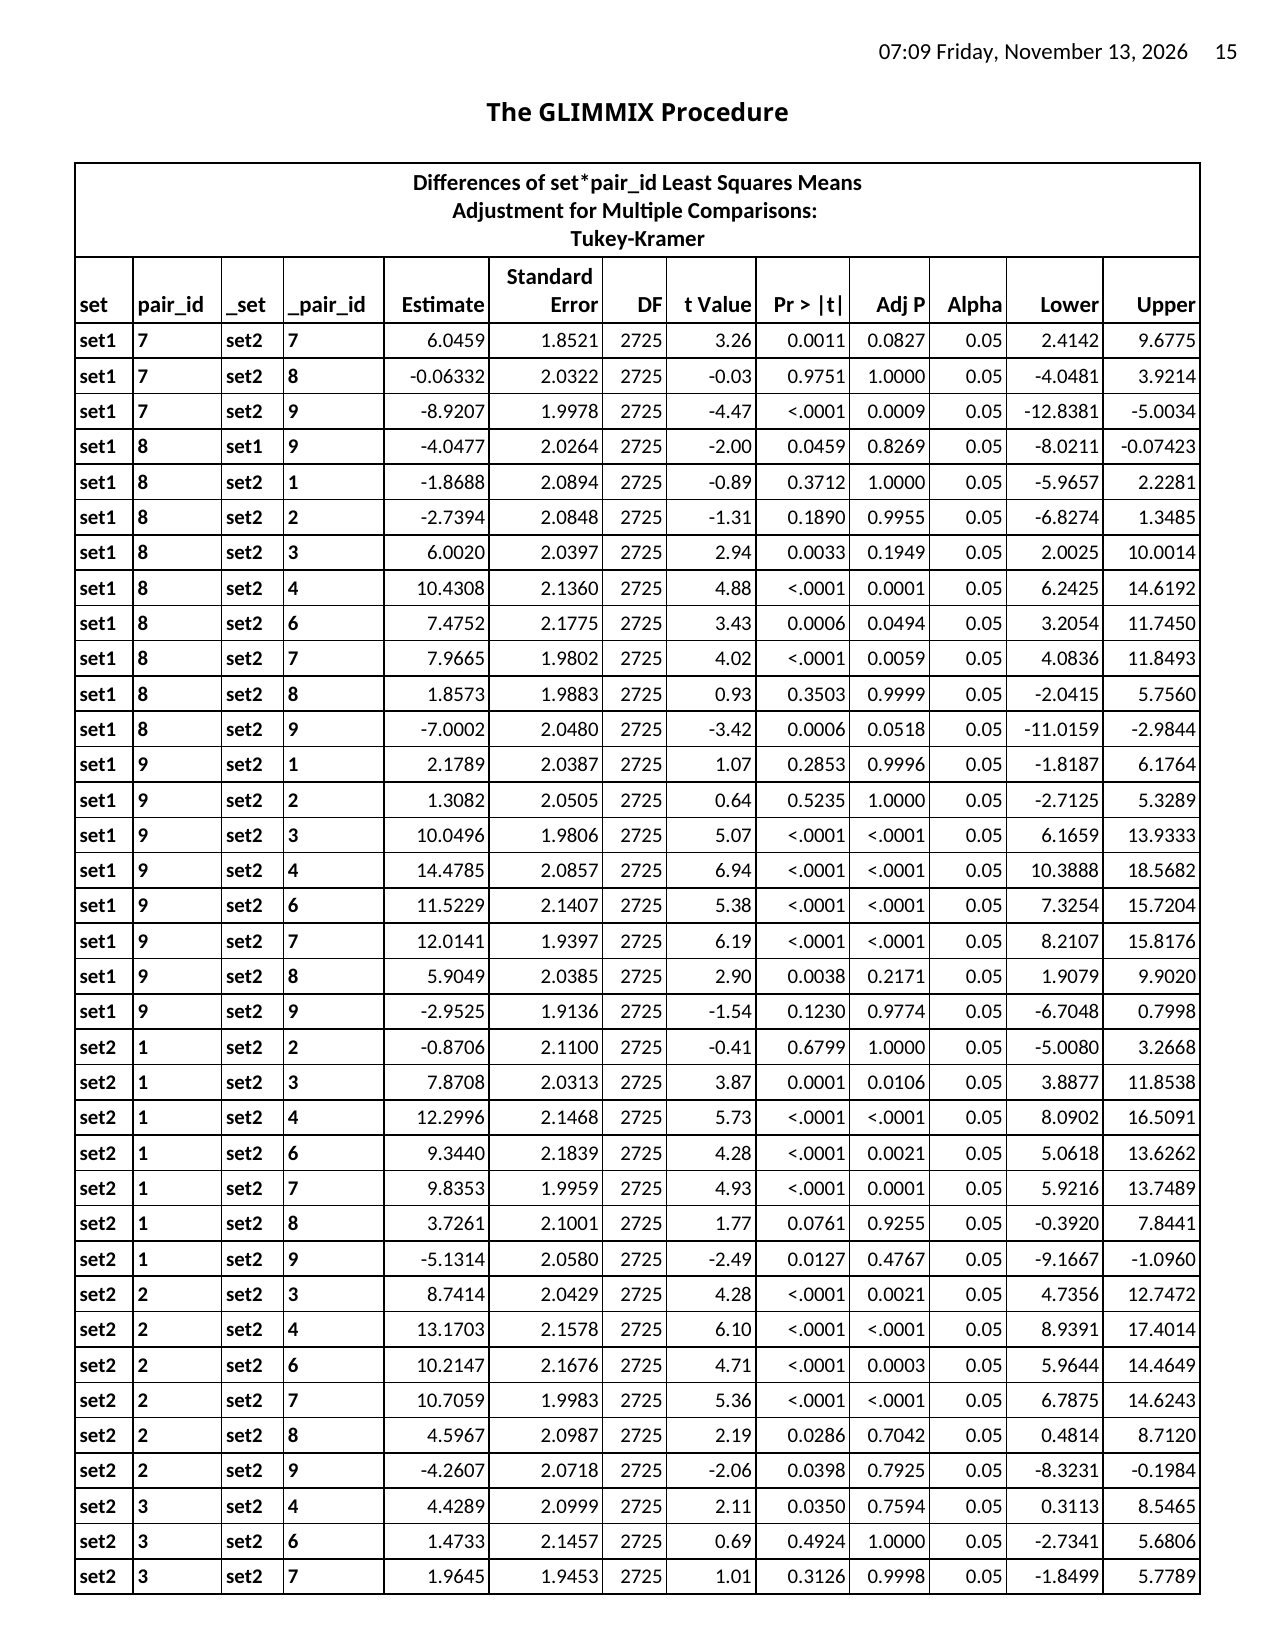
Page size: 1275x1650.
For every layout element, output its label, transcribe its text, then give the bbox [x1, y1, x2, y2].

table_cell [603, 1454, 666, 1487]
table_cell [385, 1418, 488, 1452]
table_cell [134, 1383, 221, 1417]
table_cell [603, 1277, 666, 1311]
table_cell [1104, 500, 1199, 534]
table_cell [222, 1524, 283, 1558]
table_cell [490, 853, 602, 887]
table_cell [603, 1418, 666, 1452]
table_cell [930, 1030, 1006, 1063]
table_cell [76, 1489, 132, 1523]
table_cell DF [603, 258, 666, 322]
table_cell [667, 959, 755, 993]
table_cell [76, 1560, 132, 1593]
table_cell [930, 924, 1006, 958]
table_cell Adj P [850, 258, 929, 322]
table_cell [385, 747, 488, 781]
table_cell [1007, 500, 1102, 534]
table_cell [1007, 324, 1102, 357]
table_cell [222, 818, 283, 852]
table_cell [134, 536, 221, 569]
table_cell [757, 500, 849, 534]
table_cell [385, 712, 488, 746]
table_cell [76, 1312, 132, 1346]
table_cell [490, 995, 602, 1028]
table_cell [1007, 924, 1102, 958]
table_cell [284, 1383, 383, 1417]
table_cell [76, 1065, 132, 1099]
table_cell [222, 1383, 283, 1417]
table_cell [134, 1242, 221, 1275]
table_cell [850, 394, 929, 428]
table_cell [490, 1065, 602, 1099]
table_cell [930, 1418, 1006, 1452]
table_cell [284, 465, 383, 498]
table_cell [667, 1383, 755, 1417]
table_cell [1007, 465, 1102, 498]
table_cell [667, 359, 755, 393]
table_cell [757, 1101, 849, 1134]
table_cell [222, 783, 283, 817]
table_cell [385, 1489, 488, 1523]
table_cell Alpha [930, 258, 1006, 322]
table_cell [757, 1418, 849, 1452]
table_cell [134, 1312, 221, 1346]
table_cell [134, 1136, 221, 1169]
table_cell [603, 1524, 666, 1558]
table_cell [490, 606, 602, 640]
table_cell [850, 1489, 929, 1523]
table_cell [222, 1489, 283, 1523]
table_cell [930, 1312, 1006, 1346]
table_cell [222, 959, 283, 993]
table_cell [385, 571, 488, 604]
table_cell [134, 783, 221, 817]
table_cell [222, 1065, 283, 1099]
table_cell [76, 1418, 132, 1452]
table_cell _set [222, 258, 283, 322]
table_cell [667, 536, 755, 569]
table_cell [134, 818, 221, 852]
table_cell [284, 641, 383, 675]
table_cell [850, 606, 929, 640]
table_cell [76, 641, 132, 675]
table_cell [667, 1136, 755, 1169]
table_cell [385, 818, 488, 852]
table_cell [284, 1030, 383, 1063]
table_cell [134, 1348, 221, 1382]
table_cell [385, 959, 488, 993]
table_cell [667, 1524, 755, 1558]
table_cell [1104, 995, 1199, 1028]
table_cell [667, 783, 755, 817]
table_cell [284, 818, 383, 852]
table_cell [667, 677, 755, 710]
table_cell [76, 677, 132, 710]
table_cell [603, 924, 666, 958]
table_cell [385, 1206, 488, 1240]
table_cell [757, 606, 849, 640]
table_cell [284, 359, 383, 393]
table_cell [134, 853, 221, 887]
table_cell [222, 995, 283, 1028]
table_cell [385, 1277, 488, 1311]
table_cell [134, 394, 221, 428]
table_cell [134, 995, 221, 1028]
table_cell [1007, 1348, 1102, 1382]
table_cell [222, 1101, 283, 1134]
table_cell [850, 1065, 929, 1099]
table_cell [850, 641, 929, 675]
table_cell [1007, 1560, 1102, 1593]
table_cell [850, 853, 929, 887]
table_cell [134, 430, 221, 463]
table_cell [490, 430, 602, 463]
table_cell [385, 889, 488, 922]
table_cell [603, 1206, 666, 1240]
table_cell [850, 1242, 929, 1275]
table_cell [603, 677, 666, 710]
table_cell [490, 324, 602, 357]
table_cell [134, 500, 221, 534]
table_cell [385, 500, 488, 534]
table_cell Upper [1104, 258, 1199, 322]
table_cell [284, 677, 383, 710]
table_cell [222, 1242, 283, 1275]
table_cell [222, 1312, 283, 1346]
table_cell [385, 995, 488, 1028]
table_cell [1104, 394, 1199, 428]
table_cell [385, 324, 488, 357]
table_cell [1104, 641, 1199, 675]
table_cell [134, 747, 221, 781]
table_cell Pr > |t| [757, 258, 849, 322]
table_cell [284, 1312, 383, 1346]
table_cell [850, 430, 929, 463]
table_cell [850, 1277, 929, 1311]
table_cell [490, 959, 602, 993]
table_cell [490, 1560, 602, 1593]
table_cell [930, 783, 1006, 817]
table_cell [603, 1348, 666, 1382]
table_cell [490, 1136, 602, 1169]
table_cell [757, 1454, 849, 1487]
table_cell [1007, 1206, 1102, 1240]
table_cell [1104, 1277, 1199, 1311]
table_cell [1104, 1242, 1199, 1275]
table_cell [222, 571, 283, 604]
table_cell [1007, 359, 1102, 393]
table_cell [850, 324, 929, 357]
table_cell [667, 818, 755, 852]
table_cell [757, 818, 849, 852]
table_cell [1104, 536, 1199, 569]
table_header Differences of set*pair_id Least Squares Means Adjustment for Multiple Comparisons: Tukey-Kramer [76, 164, 1199, 256]
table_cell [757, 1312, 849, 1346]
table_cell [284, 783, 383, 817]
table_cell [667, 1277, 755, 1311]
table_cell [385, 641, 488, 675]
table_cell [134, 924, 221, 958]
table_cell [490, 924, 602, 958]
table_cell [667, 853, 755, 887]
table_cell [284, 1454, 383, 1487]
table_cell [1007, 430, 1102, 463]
table_cell Estimate [385, 258, 488, 322]
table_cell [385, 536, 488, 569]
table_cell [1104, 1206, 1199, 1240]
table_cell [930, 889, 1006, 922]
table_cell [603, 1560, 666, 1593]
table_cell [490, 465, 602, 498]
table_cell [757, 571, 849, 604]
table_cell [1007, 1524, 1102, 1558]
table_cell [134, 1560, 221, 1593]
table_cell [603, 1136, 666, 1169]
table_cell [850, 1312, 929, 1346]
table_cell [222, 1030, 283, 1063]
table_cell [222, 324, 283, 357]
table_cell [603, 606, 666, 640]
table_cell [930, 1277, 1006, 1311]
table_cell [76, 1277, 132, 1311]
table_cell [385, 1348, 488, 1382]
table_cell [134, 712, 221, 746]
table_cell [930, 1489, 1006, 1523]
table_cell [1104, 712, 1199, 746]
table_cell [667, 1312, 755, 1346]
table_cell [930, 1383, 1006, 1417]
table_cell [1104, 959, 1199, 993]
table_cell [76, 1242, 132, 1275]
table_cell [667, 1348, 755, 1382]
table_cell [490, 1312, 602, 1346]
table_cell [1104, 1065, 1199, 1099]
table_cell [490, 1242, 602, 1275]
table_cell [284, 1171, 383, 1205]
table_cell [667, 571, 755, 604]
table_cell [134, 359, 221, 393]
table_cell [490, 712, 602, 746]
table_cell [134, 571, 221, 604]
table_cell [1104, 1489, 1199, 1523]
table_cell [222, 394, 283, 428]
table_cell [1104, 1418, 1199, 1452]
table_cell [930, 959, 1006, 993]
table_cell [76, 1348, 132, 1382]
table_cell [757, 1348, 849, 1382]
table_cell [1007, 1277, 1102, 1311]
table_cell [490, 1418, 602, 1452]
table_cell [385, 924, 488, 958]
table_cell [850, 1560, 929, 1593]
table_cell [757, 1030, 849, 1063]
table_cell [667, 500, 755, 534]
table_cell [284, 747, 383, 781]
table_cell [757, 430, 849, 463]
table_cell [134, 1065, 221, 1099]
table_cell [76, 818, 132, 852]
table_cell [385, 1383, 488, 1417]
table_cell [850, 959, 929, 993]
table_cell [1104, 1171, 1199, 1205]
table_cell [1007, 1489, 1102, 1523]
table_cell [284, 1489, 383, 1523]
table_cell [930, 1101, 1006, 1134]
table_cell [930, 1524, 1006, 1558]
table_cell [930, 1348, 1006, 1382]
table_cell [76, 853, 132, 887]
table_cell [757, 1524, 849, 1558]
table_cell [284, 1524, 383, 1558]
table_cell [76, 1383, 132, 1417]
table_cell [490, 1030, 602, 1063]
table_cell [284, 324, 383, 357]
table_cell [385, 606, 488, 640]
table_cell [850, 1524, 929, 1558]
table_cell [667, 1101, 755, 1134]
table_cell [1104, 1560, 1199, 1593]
table_cell pair_id [134, 258, 221, 322]
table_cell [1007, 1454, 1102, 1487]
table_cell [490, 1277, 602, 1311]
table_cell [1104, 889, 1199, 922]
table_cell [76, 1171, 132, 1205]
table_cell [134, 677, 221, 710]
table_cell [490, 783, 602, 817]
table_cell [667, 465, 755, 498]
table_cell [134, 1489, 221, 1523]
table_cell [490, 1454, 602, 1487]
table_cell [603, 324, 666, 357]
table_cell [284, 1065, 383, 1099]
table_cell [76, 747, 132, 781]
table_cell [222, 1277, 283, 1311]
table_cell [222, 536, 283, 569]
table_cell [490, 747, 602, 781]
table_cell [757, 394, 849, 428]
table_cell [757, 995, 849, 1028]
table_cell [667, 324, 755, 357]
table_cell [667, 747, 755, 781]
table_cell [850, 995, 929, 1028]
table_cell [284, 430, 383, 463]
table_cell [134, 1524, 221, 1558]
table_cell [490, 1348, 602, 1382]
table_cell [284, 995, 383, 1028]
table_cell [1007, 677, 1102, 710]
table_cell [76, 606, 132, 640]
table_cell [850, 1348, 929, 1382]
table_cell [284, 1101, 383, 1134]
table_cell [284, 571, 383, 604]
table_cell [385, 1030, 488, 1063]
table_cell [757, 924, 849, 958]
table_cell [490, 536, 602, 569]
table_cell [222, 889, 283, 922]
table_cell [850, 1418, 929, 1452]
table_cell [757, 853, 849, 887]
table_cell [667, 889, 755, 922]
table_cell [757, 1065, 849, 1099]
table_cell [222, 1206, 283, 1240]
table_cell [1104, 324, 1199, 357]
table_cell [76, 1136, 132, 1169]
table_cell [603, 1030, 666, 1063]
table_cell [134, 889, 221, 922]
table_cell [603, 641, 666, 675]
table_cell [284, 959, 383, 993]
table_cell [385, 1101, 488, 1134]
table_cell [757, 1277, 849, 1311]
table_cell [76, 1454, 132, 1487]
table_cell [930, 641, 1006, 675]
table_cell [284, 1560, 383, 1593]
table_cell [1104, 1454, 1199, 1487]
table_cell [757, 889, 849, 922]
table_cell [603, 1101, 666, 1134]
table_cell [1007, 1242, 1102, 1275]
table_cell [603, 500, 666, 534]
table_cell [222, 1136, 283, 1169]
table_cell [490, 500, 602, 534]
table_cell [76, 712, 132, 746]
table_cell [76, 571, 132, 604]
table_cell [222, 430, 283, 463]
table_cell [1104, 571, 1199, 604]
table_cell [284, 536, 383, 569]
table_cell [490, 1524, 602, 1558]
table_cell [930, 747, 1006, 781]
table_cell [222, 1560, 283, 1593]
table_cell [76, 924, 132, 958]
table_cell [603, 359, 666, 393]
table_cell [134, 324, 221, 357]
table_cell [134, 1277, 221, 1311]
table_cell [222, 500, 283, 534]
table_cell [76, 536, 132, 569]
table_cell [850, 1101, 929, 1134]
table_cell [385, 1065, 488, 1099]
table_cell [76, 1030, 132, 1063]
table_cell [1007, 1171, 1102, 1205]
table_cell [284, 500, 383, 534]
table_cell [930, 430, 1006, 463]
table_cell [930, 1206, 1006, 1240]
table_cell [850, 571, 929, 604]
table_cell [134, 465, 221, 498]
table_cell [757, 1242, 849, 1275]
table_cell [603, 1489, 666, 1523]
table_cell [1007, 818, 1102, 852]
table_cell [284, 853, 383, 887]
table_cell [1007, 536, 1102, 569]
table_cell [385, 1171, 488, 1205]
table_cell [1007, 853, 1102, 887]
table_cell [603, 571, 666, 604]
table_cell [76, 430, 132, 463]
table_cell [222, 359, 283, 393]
table_cell Lower [1007, 258, 1102, 322]
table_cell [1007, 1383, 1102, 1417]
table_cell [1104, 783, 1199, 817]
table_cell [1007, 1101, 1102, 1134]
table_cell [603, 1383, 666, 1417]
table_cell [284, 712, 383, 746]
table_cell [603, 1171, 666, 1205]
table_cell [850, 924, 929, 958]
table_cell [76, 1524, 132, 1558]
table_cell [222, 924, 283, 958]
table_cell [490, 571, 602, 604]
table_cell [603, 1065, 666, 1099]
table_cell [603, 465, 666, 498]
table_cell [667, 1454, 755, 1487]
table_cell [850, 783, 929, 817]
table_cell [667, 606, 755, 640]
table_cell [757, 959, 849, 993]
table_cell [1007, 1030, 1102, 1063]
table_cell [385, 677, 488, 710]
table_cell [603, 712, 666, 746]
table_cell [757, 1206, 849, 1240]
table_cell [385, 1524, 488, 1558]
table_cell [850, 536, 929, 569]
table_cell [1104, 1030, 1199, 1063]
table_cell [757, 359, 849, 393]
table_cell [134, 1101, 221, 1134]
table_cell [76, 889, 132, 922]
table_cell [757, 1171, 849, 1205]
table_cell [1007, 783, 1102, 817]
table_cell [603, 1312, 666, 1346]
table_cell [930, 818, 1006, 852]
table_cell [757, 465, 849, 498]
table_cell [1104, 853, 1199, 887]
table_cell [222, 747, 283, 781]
table_cell Standard Error [490, 258, 602, 322]
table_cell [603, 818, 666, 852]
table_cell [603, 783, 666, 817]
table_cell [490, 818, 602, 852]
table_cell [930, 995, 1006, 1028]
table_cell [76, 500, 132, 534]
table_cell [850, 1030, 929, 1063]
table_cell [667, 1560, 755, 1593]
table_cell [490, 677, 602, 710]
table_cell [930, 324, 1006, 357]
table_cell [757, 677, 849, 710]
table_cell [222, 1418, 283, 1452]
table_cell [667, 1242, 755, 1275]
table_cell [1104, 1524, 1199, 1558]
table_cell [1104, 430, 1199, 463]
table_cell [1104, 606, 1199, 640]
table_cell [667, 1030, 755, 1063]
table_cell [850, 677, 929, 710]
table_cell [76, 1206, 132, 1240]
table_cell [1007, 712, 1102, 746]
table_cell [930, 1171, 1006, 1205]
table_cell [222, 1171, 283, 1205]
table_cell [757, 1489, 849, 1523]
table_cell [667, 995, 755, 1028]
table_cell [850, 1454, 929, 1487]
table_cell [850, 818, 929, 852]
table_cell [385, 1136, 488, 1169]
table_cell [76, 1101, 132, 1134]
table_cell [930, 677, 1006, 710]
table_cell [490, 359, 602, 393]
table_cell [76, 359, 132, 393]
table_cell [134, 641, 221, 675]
table_cell t Value [667, 258, 755, 322]
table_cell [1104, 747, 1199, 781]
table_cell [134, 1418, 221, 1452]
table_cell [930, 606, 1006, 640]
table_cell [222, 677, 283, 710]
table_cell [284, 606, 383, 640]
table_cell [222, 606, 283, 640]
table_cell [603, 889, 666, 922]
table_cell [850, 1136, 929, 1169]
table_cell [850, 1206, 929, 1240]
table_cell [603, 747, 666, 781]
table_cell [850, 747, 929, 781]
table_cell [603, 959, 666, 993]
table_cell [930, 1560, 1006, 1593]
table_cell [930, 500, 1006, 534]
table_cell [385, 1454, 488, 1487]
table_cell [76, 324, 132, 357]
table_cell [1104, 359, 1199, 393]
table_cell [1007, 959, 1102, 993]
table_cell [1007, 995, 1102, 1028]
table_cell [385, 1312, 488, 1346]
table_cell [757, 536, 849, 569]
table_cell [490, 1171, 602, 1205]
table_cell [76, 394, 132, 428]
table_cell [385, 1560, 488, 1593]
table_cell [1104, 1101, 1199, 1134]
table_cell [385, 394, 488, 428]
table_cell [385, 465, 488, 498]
table_cell set [76, 258, 132, 322]
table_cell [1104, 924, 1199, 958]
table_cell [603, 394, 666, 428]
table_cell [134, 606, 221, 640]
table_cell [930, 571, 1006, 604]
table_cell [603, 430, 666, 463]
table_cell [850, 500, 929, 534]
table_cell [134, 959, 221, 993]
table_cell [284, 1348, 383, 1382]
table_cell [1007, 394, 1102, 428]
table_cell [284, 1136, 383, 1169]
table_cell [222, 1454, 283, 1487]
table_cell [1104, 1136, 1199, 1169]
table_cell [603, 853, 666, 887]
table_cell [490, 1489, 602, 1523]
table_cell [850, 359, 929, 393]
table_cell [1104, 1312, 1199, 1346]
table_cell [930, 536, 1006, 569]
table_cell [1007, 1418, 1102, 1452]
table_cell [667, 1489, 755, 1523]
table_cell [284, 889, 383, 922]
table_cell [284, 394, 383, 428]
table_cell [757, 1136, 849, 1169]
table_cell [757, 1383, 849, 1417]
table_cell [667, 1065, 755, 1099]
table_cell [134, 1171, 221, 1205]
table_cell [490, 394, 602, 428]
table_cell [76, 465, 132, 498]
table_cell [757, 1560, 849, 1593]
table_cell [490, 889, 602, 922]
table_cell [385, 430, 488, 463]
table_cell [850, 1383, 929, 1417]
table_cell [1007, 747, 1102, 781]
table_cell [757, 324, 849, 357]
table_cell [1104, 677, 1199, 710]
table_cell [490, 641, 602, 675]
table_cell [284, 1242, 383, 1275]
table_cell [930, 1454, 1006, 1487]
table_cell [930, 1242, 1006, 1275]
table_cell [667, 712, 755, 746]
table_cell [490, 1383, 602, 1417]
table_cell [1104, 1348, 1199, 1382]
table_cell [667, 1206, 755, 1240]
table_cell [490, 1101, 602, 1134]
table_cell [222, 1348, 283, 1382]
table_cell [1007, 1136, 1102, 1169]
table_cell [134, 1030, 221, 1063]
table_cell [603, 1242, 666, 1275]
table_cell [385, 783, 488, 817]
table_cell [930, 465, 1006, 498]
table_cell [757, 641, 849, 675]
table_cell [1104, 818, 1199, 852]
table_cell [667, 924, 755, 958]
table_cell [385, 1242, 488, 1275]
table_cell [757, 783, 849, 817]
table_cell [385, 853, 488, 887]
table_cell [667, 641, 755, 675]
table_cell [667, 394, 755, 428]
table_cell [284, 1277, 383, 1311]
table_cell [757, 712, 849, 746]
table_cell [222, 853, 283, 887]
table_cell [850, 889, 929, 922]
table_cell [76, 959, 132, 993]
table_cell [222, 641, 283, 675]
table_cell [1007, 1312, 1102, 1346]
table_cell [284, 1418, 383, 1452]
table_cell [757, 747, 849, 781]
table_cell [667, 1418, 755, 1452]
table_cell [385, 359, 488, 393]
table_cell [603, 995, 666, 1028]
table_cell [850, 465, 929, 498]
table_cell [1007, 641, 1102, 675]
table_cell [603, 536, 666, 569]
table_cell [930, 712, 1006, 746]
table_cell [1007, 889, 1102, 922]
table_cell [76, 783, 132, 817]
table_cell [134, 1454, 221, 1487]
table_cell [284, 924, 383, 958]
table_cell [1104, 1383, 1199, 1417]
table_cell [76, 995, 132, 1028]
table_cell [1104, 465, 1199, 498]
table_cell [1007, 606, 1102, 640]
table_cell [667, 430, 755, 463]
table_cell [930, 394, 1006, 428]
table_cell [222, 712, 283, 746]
table_cell _pair_id [284, 258, 383, 322]
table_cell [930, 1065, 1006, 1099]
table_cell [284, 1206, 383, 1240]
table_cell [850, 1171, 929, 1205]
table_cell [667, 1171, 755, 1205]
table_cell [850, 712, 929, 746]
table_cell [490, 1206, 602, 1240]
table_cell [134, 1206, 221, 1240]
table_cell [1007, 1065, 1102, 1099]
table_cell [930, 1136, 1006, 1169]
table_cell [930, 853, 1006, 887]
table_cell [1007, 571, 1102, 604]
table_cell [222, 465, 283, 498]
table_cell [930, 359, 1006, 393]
